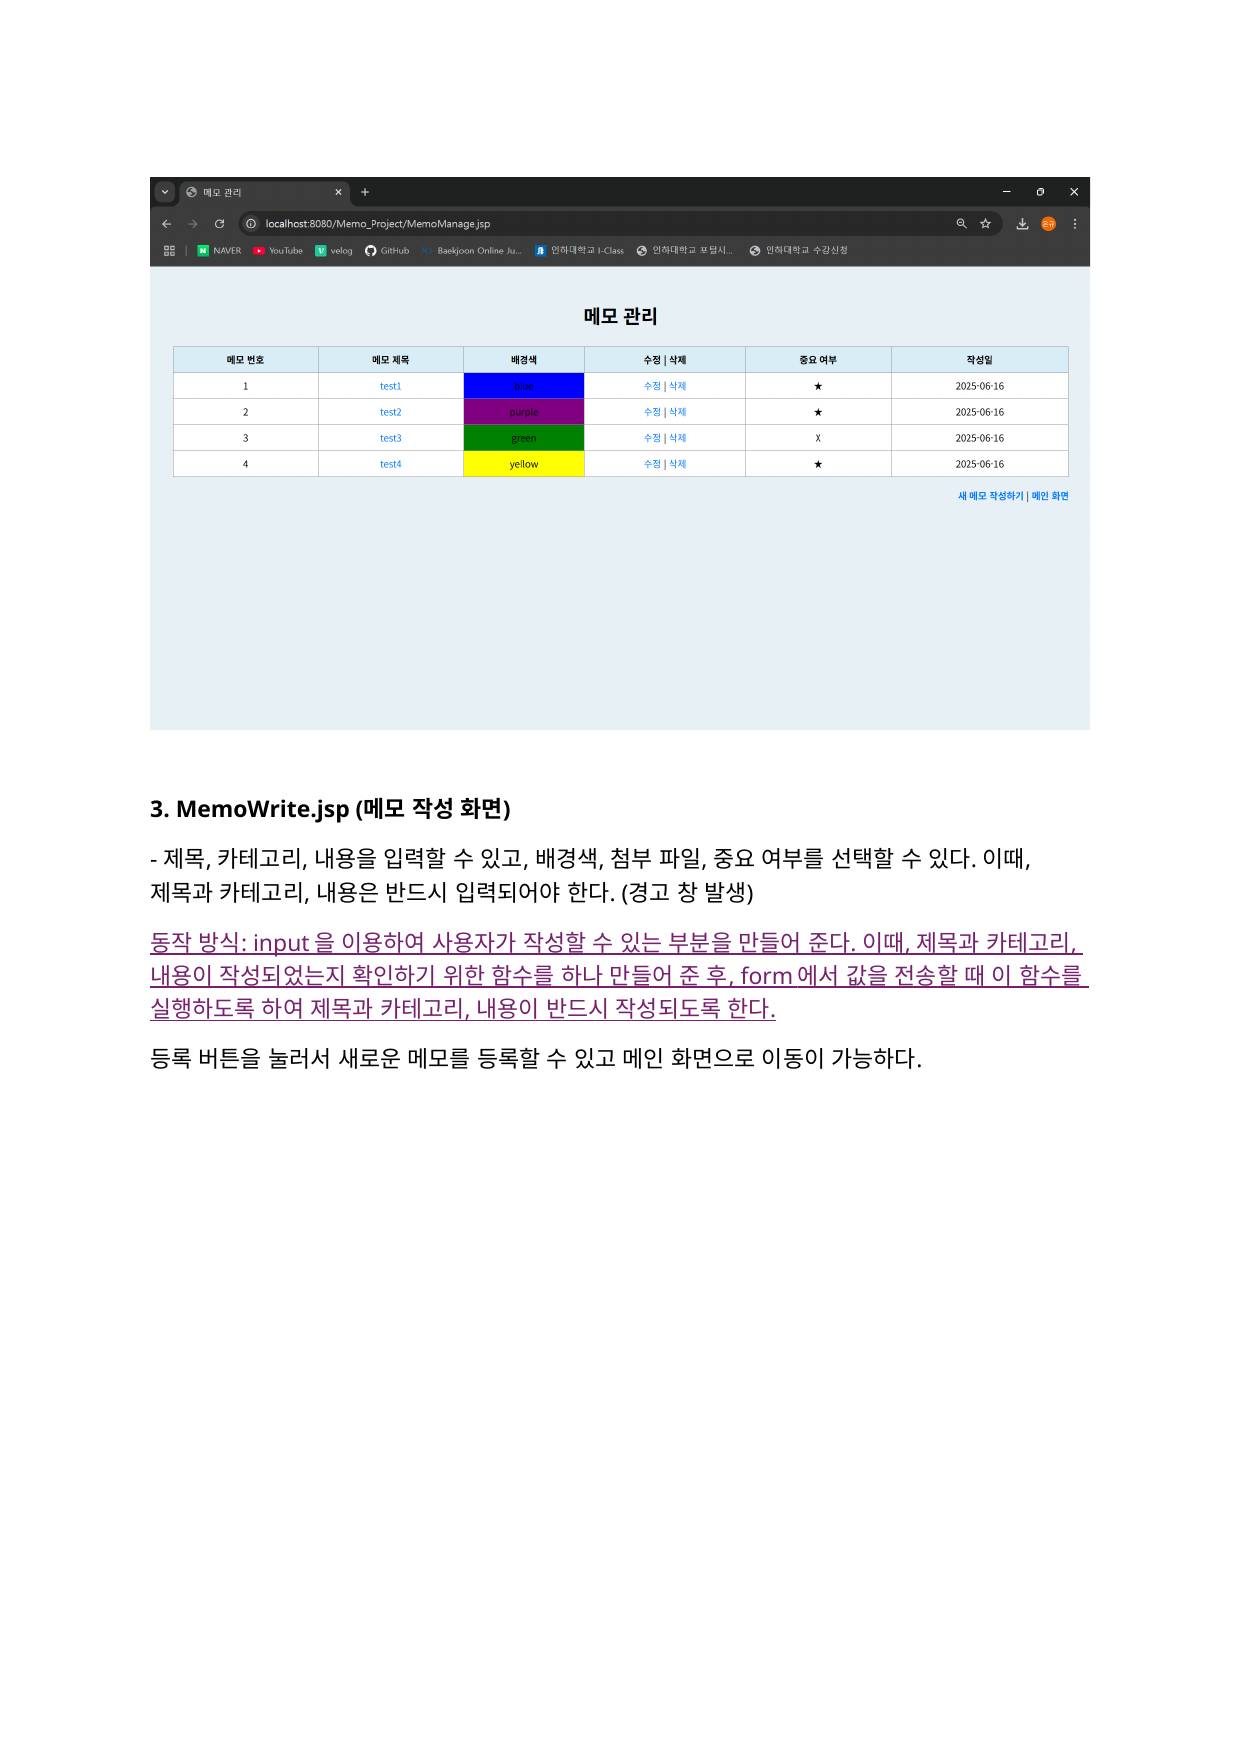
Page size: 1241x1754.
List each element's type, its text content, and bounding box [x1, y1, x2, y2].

text 3. MemoWrite.jsp (메모 작성 화면) [150, 791, 1090, 825]
text 동작 방식: input을 이용하여 사용자가 작성할 수 있는 부분을 만들어 준다. 이때, 제목과 카테고리, 내용이 작성되었는지 확인하기 위한 함수를 하나 만들어 준 후, form에서 값을 전송할 때 이 함수를 실행하도록 하여 제목과 카테고리, 내용이 반드시 작성되도록 한다. [150, 925, 1090, 1025]
text - 제목, 카테고리, 내용을 입력할 수 있고, 배경색, 첨부 파일, 중요 여부를 선택할 수 있다. 이때, 제목과 카테고리, 내용은 반드시 입력되어야 한다. (경고 창 발생) [150, 841, 1090, 908]
picture [150, 177, 1091, 730]
text 등록 버튼을 눌러서 새로운 메모를 등록할 수 있고 메인 화면으로 이동이 가능하다. [150, 1041, 1090, 1075]
